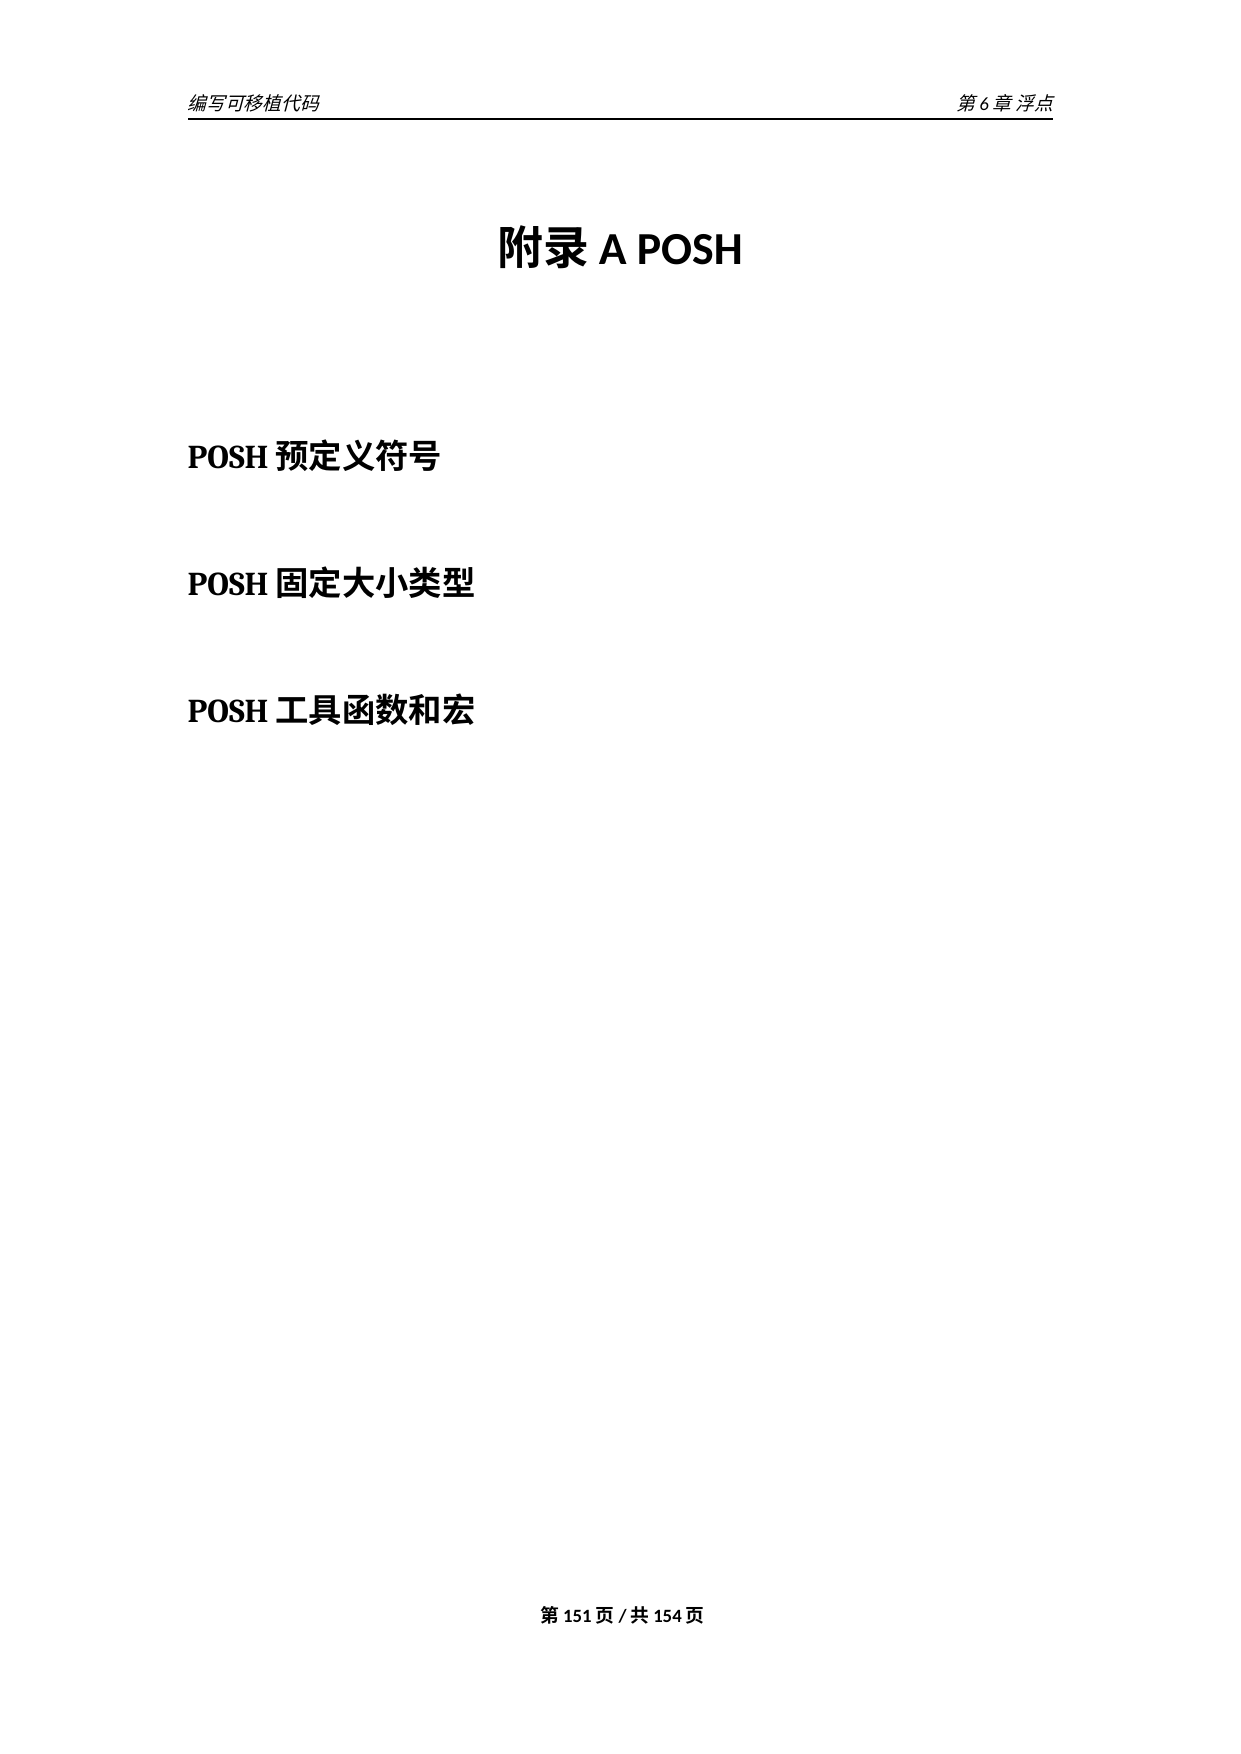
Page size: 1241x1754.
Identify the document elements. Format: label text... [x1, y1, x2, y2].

subtitle 附录A POSH [187, 196, 1053, 293]
subtitle POSH固定大小类型 [187, 548, 1053, 613]
subtitle POSH预定义符号 [187, 421, 1053, 486]
subtitle POSH工具函数和宏 [187, 675, 1053, 740]
